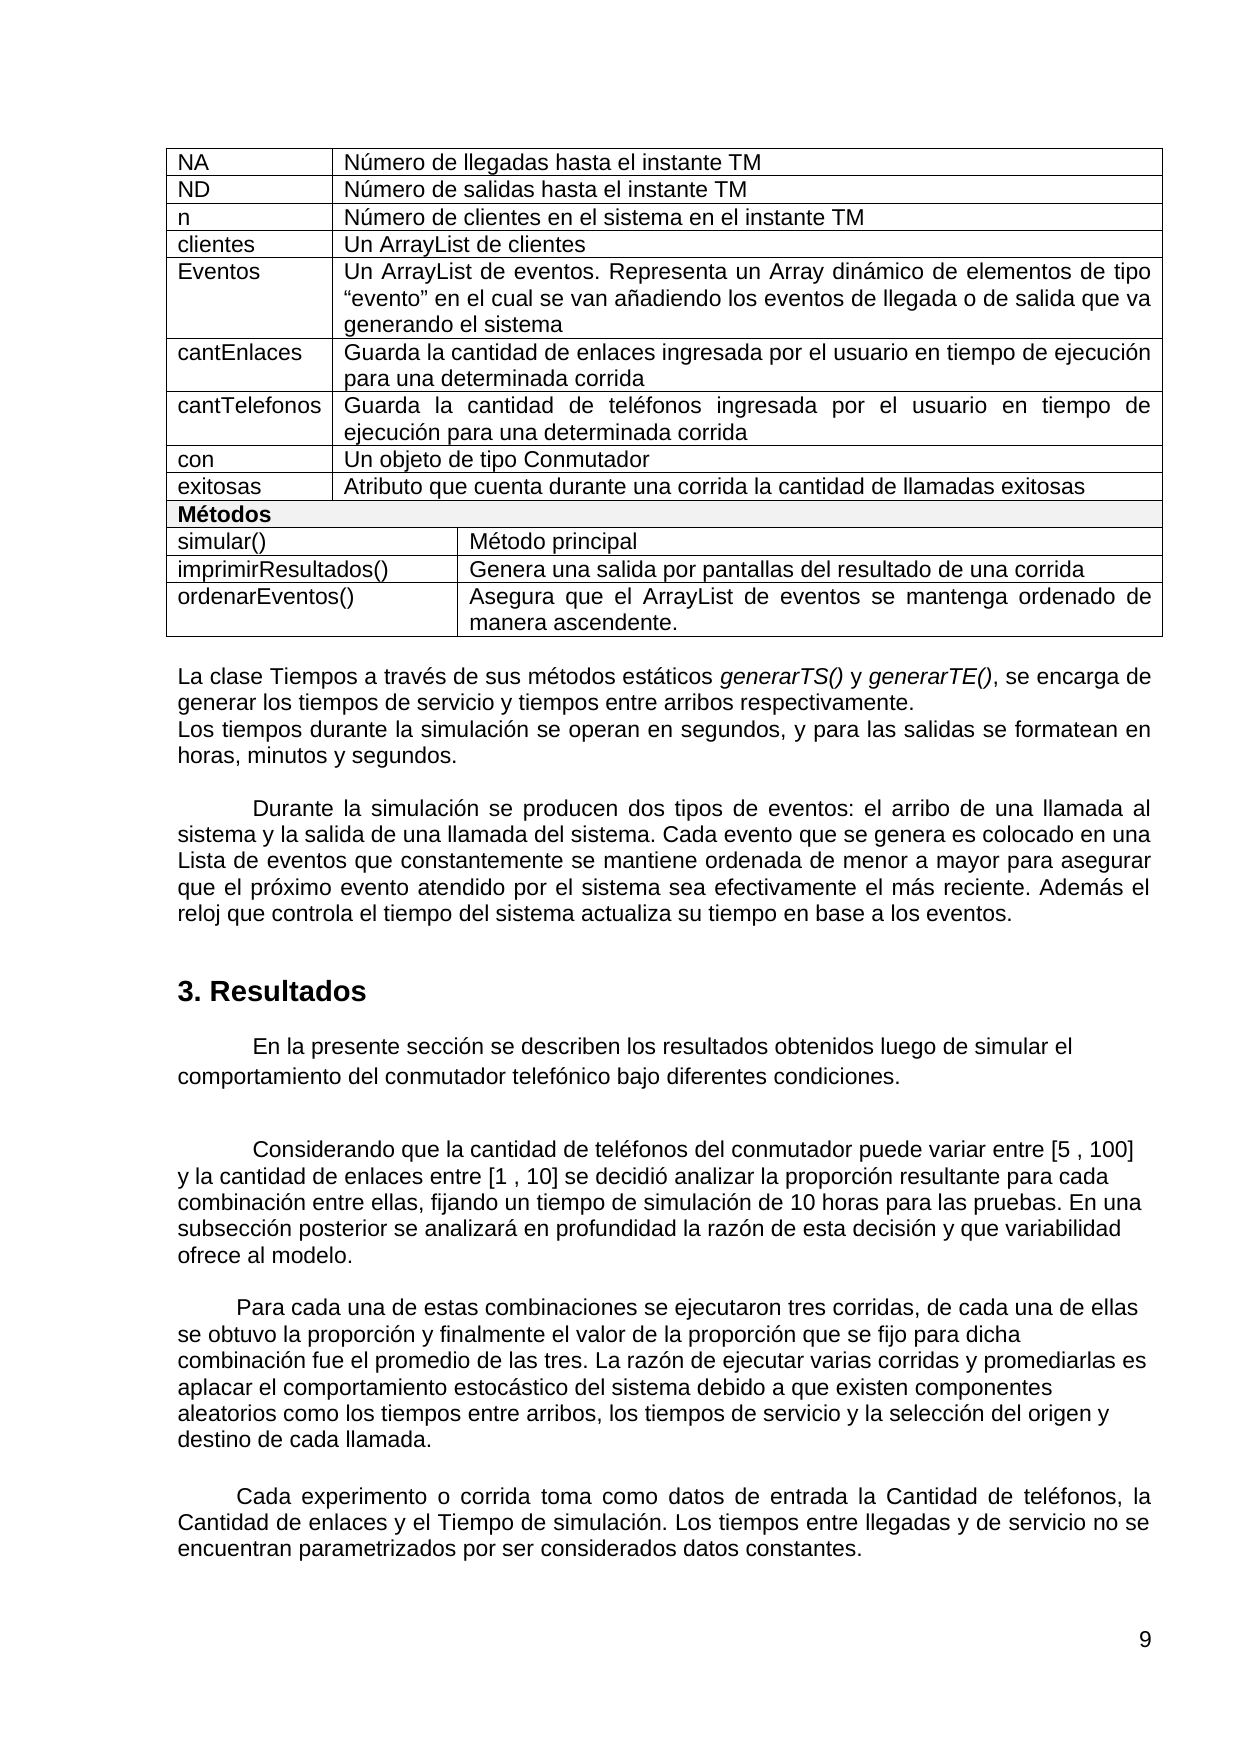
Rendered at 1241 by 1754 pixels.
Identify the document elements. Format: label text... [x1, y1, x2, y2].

table_cell Un objeto de tipo Conmutador [333, 446, 1162, 472]
table_cell Método principal [458, 528, 1162, 554]
table_cell con [167, 446, 332, 472]
table_cell cantEnlaces [167, 339, 332, 391]
table_cell Atributo que cuenta durante una corrida la cantidad de llamadas exitosas [333, 473, 1162, 500]
text La clase Tiempos a través de sus métodos estáticos generarTS() y generarTE(), se encarga de generar los tiempos de servicio y tiempos entre arribos respectivamente. [177, 663, 1152, 716]
text Cada experimento o corrida toma como datos de entrada la Cantidad de teléfonos, la Cantidad de enlaces y el Tiempo de simulación. Los tiempos entre llegadas y de servicio no se encuentran parametrizados por ser considerados datos constantes. [177, 1483, 1152, 1562]
table_cell n [167, 204, 332, 230]
table_cell Guarda la cantidad de teléfonos ingresada por el usuario en tiempo de ejecución para una determinada corrida [333, 392, 1162, 445]
table_cell Número de clientes en el sistema en el instante TM [333, 204, 1162, 230]
text Los tiempos durante la simulación se operan en segundos, y para las salidas se formatean en horas, minutos y segundos. [177, 716, 1152, 768]
table_cell Número de llegadas hasta el instante TM [333, 149, 1162, 175]
table_cell exitosas [167, 473, 332, 500]
table_cell Un ArrayList de clientes [333, 231, 1162, 257]
subtitle 3. Resultados [177, 974, 1152, 1007]
table_cell imprimirResultados() [167, 556, 457, 582]
table_cell Asegura que el ArrayList de eventos se mantenga ordenado de manera ascendente. [458, 583, 1162, 636]
table_cell clientes [167, 231, 332, 257]
table_cell Eventos [167, 258, 332, 337]
table_cell Número de salidas hasta el instante TM [333, 176, 1162, 202]
table_cell ordenarEventos() [167, 583, 457, 636]
table_cell Genera una salida por pantallas del resultado de una corrida [458, 556, 1162, 582]
table_cell ND [167, 176, 332, 202]
text Considerando que la cantidad de teléfonos del conmutador puede variar entre [5 , 100] y la cantidad de enlaces entre [1 , 10] se decidió analizar la proporción resultante para cada combinación entre ellas, fijando un tiempo de simulación de 10 horas para las pruebas. En una subsección posterior se analizará en profundidad la razón de esta decisión y que variabilidad ofrece al modelo. [177, 1136, 1152, 1268]
table_cell simular() [167, 528, 457, 554]
table_cell Guarda la cantidad de enlaces ingresada por el usuario en tiempo de ejecución para una determinada corrida [333, 339, 1162, 391]
subtitle En la presente sección se describen los resultados obtenidos luego de simular el comportamiento del conmutador telefónico bajo diferentes condiciones. [177, 1033, 1152, 1090]
text Durante la simulación se producen dos tipos de eventos: el arribo de una llamada al sistema y la salida de una llamada del sistema. Cada evento que se genera es colocado en una Lista de eventos que constantemente se mantiene ordenada de menor a mayor para asegurar que el próximo evento atendido por el sistema sea efectivamente el más reciente. Además el reloj que controla el tiempo del sistema actualiza su tiempo en base a los eventos. [177, 795, 1152, 927]
table_cell cantTelefonos [167, 392, 332, 445]
table_cell NA [167, 149, 332, 175]
table_cell Métodos [167, 501, 1162, 527]
text Para cada una de estas combinaciones se ejecutaron tres corridas, de cada una de ellas se obtuvo la proporción y finalmente el valor de la proporción que se fijo para dicha combinación fue el promedio de las tres. La razón de ejecutar varias corridas y promediarlas es aplacar el comportamiento estocástico del sistema debido a que existen componentes aleatorios como los tiempos entre arribos, los tiempos de servicio y la selección del origen y destino de cada llamada. [177, 1294, 1152, 1452]
